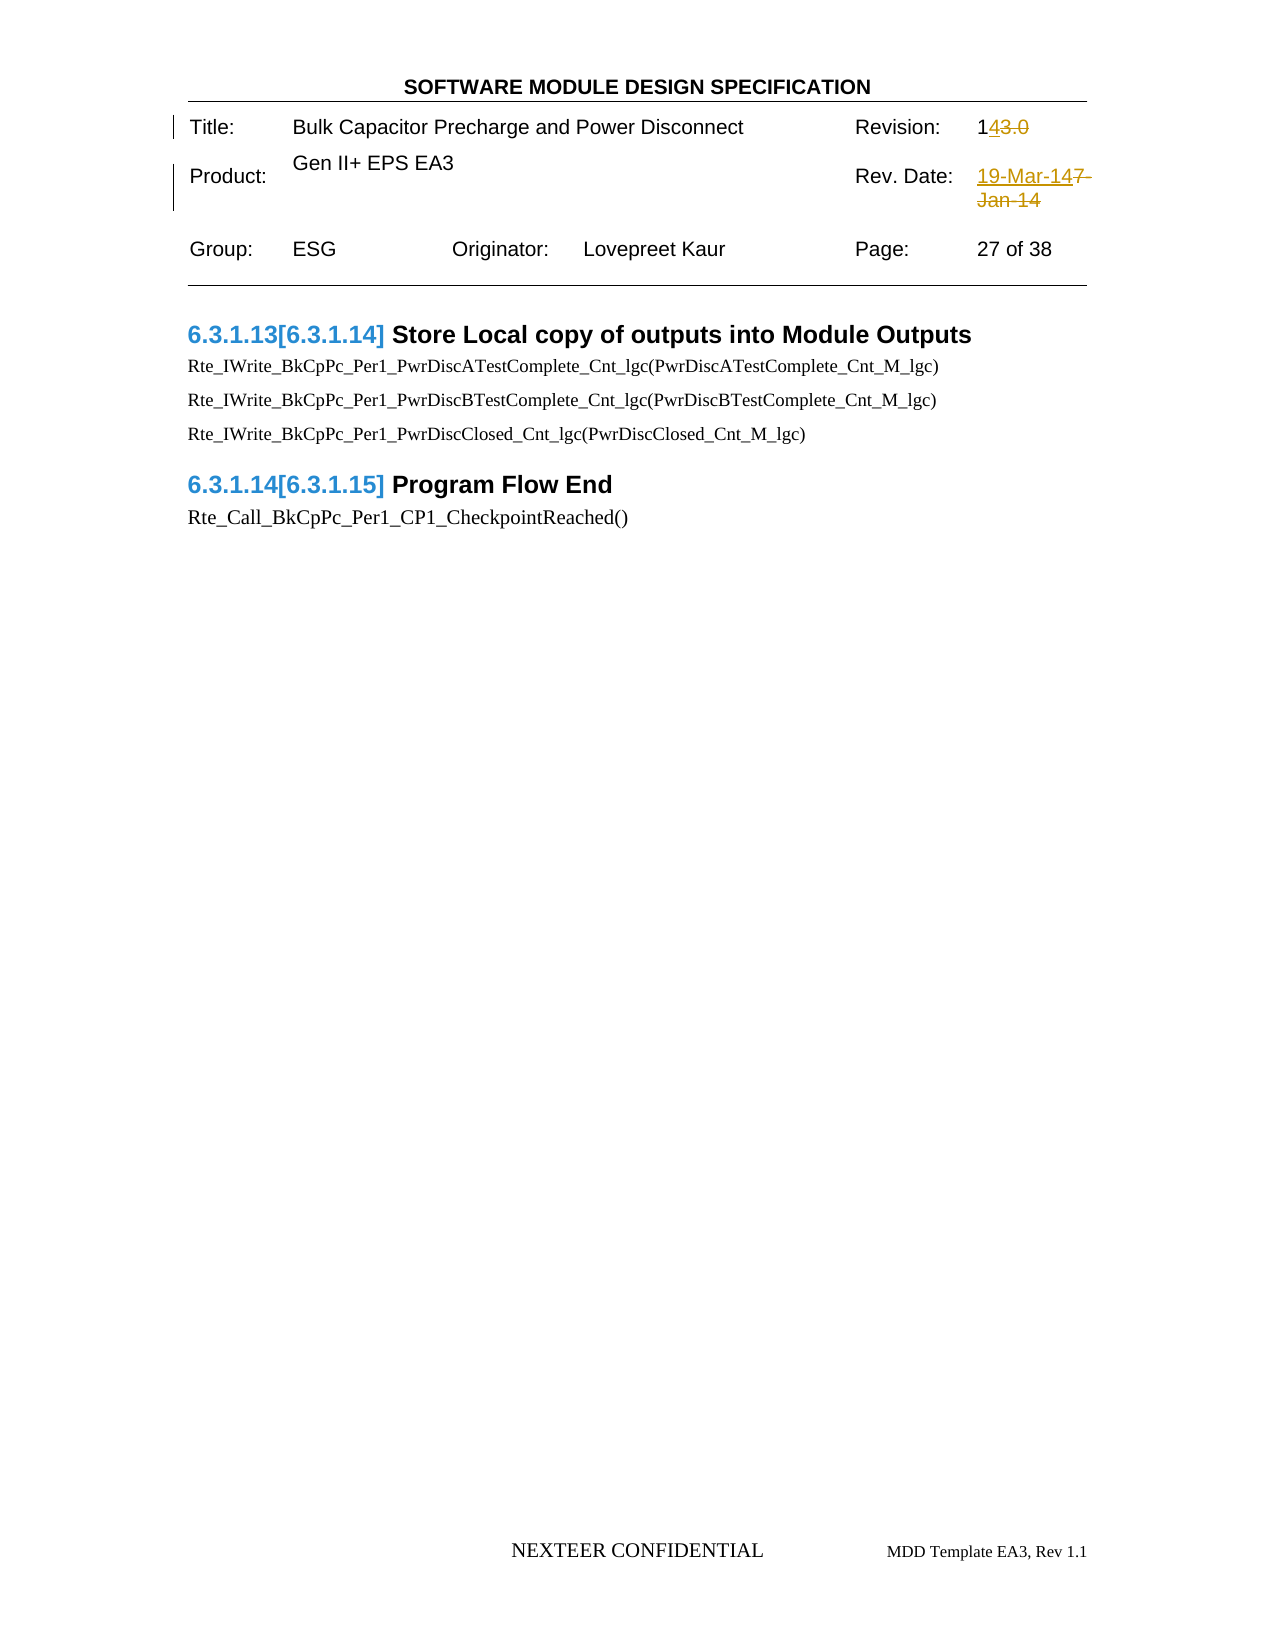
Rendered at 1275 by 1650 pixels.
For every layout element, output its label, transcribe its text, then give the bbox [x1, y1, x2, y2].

text Rte_IWrite_BkCpPc_Per1_PwrDiscATestComplete_Cnt_lgc(PwrDiscATestComplete_Cnt_M_lgc) [187, 355, 1087, 377]
text Rte_Call_BkCpPc_Per1_CP1_CheckpointReached() [187, 505, 1087, 529]
subtitle Store Local copy of outputs into Module Outputs [187, 320, 1087, 349]
text Rte_IWrite_BkCpPc_Per1_PwrDiscBTestComplete_Cnt_lgc(PwrDiscBTestComplete_Cnt_M_lgc) [187, 389, 1087, 411]
subtitle Program Flow End [187, 470, 1087, 499]
text Rte_IWrite_BkCpPc_Per1_PwrDiscClosed_Cnt_lgc(PwrDiscClosed_Cnt_M_lgc) [187, 423, 1087, 445]
